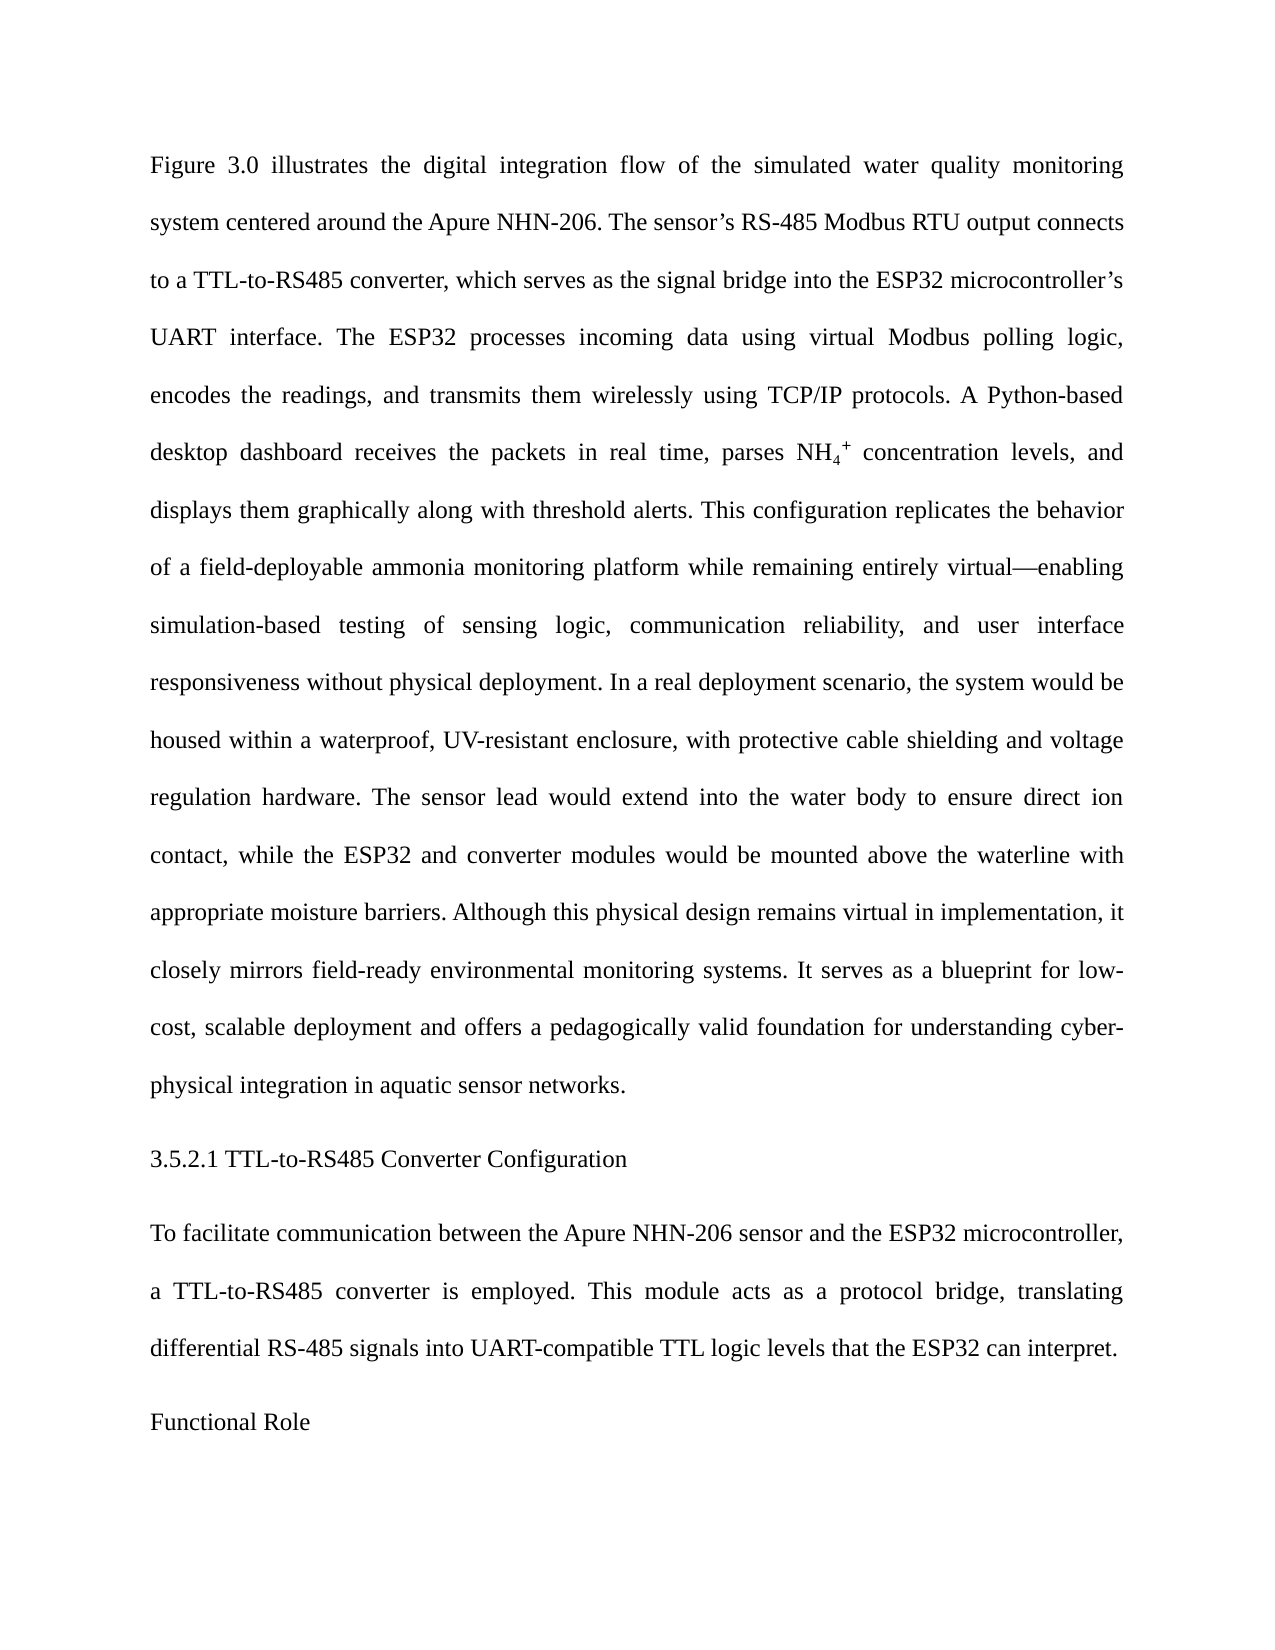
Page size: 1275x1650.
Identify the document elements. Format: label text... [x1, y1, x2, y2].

text 3.5.2.1 TTL-to-RS485 Converter Configuration [150, 1144, 1125, 1173]
text To facilitate communication between the Apure NHN-206 sensor and the ESP32 microcontroller, a TTL-to-RS485 converter is employed. This module acts as a protocol bridge, translating differential RS-485 signals into UART-compatible TTL logic levels that the ESP32 can interpret. [150, 1218, 1125, 1362]
text Figure 3.0 illustrates the digital integration flow of the simulated water quality monitoring system centered around the Apure NHN-206. The sensor’s RS-485 Modbus RTU output connects to a TTL-to-RS485 converter, which serves as the signal bridge into the ESP32 microcontroller’s UART interface. The ESP32 processes incoming data using virtual Modbus polling logic, encodes the readings, and transmits them wirelessly using TCP/IP protocols. A Python-based desktop dashboard receives the packets in real time, parses NH₄⁺ concentration levels, and displays them graphically along with threshold alerts. This configuration replicates the behavior of a field-deployable ammonia monitoring platform while remaining entirely virtual—enabling simulation-based testing of sensing logic, communication reliability, and user interface responsiveness without physical deployment. In a real deployment scenario, the system would be housed within a waterproof, UV-resistant enclosure, with protective cable shielding and voltage regulation hardware. The sensor lead would extend into the water body to ensure direct ion contact, while the ESP32 and converter modules would be mounted above the waterline with appropriate moisture barriers. Although this physical design remains virtual in implementation, it closely mirrors field-ready environmental monitoring systems. It serves as a blueprint for low-cost, scalable deployment and offers a pedagogically valid foundation for understanding cyber-physical integration in aquatic sensor networks. [150, 150, 1125, 1099]
text Functional Role [150, 1407, 1125, 1436]
